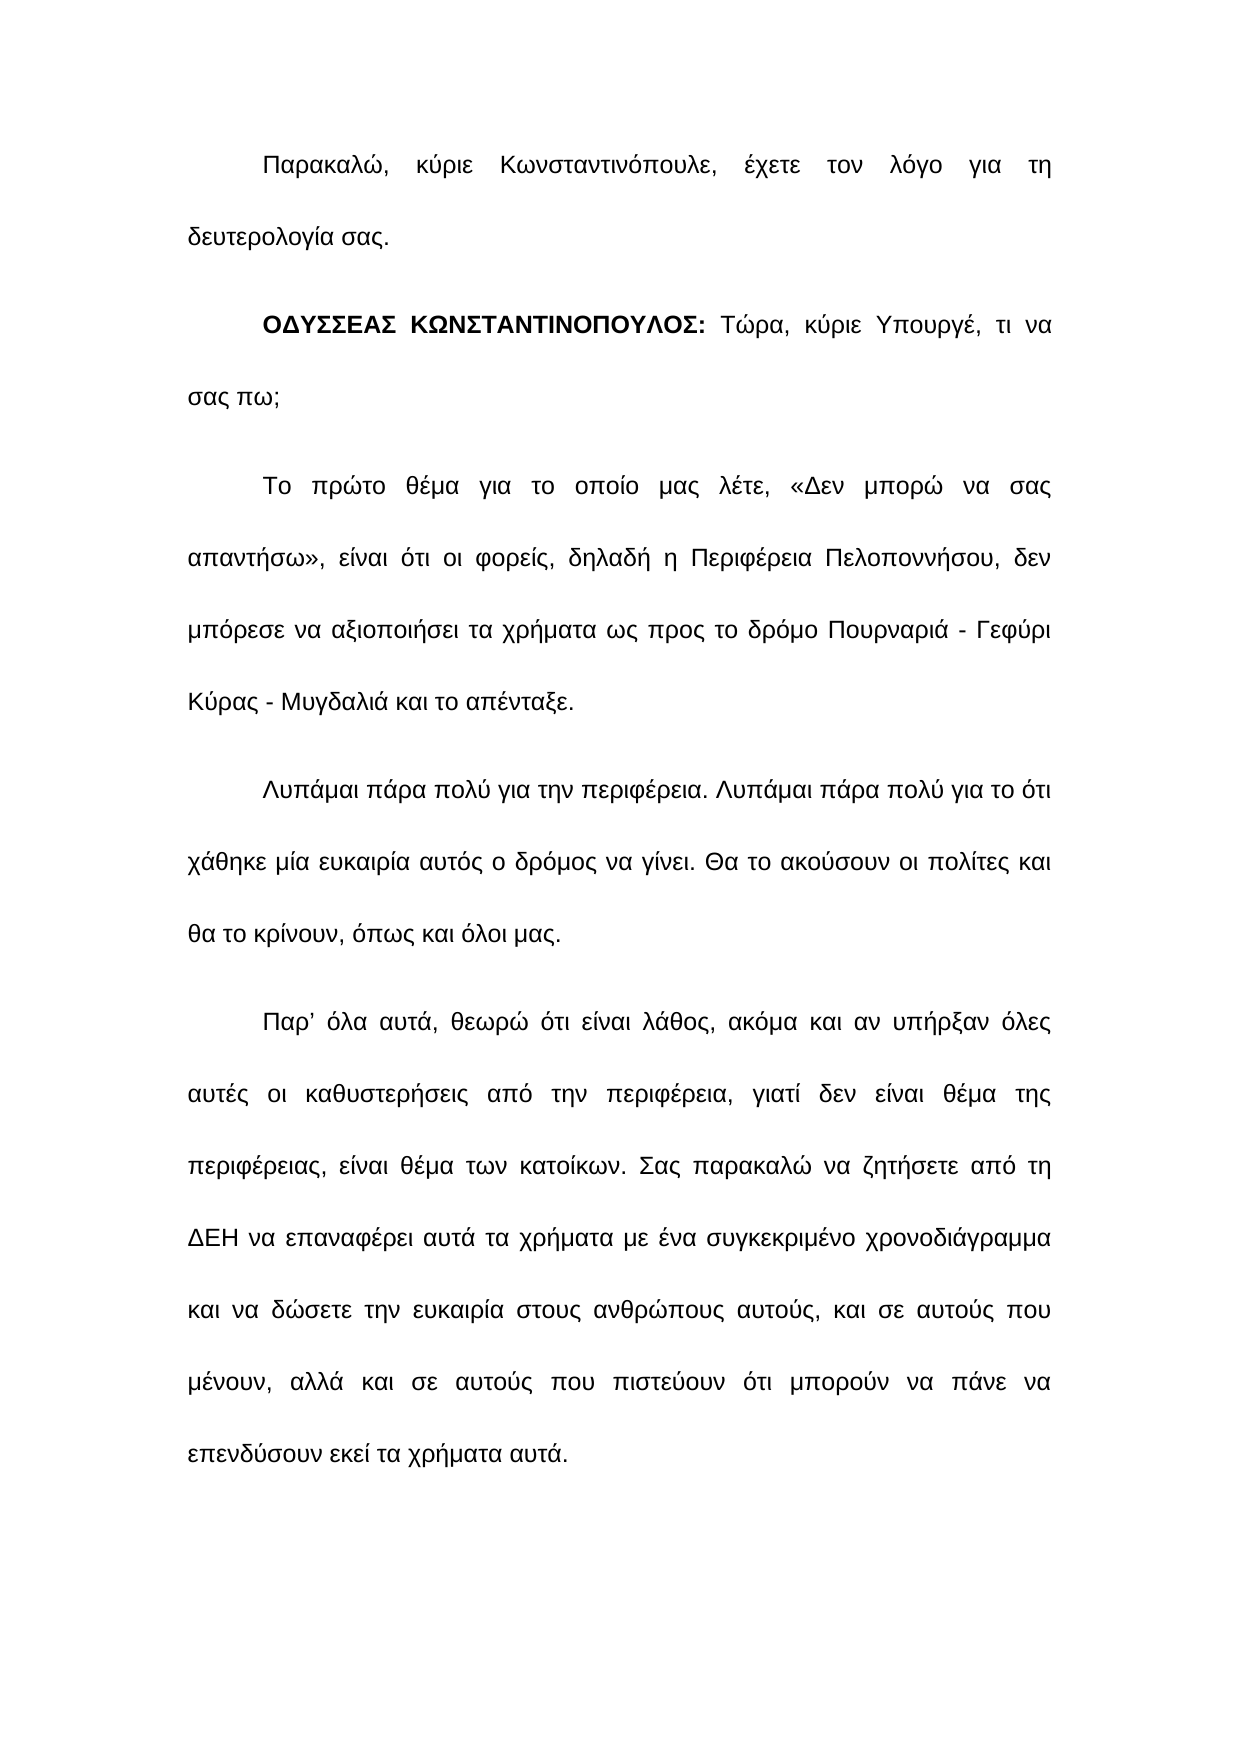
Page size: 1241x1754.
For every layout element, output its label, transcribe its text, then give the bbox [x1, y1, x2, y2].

text Το πρώτο θέμα για το οποίο μας λέτε, «Δεν μπορώ να σας απαντήσω», είναι ότι οι φορείς, δηλαδή η Περιφέρεια Πελοποννήσου, δεν μπόρεσε να αξιοποιήσει τα χρήματα ως προς το δρόμο Πουρναριά - Γεφύρι Κύρας - Μυγδαλιά και το απένταξε. [187, 471, 1053, 715]
text ΟΔΥΣΣΕΑΣ ΚΩΝΣΤΑΝΤΙΝΟΠΟΥΛΟΣ: Τώρα, κύριε Υπουργέ, τι να σας πω; [187, 310, 1053, 411]
text Παρ’ όλα αυτά, θεωρώ ότι είναι λάθος, ακόμα και αν υπήρξαν όλες αυτές οι καθυστερήσεις από την περιφέρεια, γιατί δεν είναι θέμα της περιφέρειας, είναι θέμα των κατοίκων. Σας παρακαλώ να ζητήσετε από τη ΔΕΗ να επαναφέρει αυτά τα χρήματα με ένα συγκεκριμένο χρονοδιάγραμμα και να δώσετε την ευκαιρία στους ανθρώπους αυτούς, και σε αυτούς που μένουν, αλλά και σε αυτούς που πιστεύουν ότι μπορούν να πάνε να επενδύσουν εκεί τα χρήματα αυτά. [187, 1007, 1053, 1467]
text Παρακαλώ, κύριε Κωνσταντινόπουλε, έχετε τον λόγο για τη δευτερολογία σας. [187, 150, 1053, 251]
text Λυπάμαι πάρα πολύ για την περιφέρεια. Λυπάμαι πάρα πολύ για το ότι χάθηκε μία ευκαιρία αυτός ο δρόμος να γίνει. Θα το ακούσουν οι πολίτες και θα το κρίνουν, όπως και όλοι μας. [187, 775, 1053, 947]
